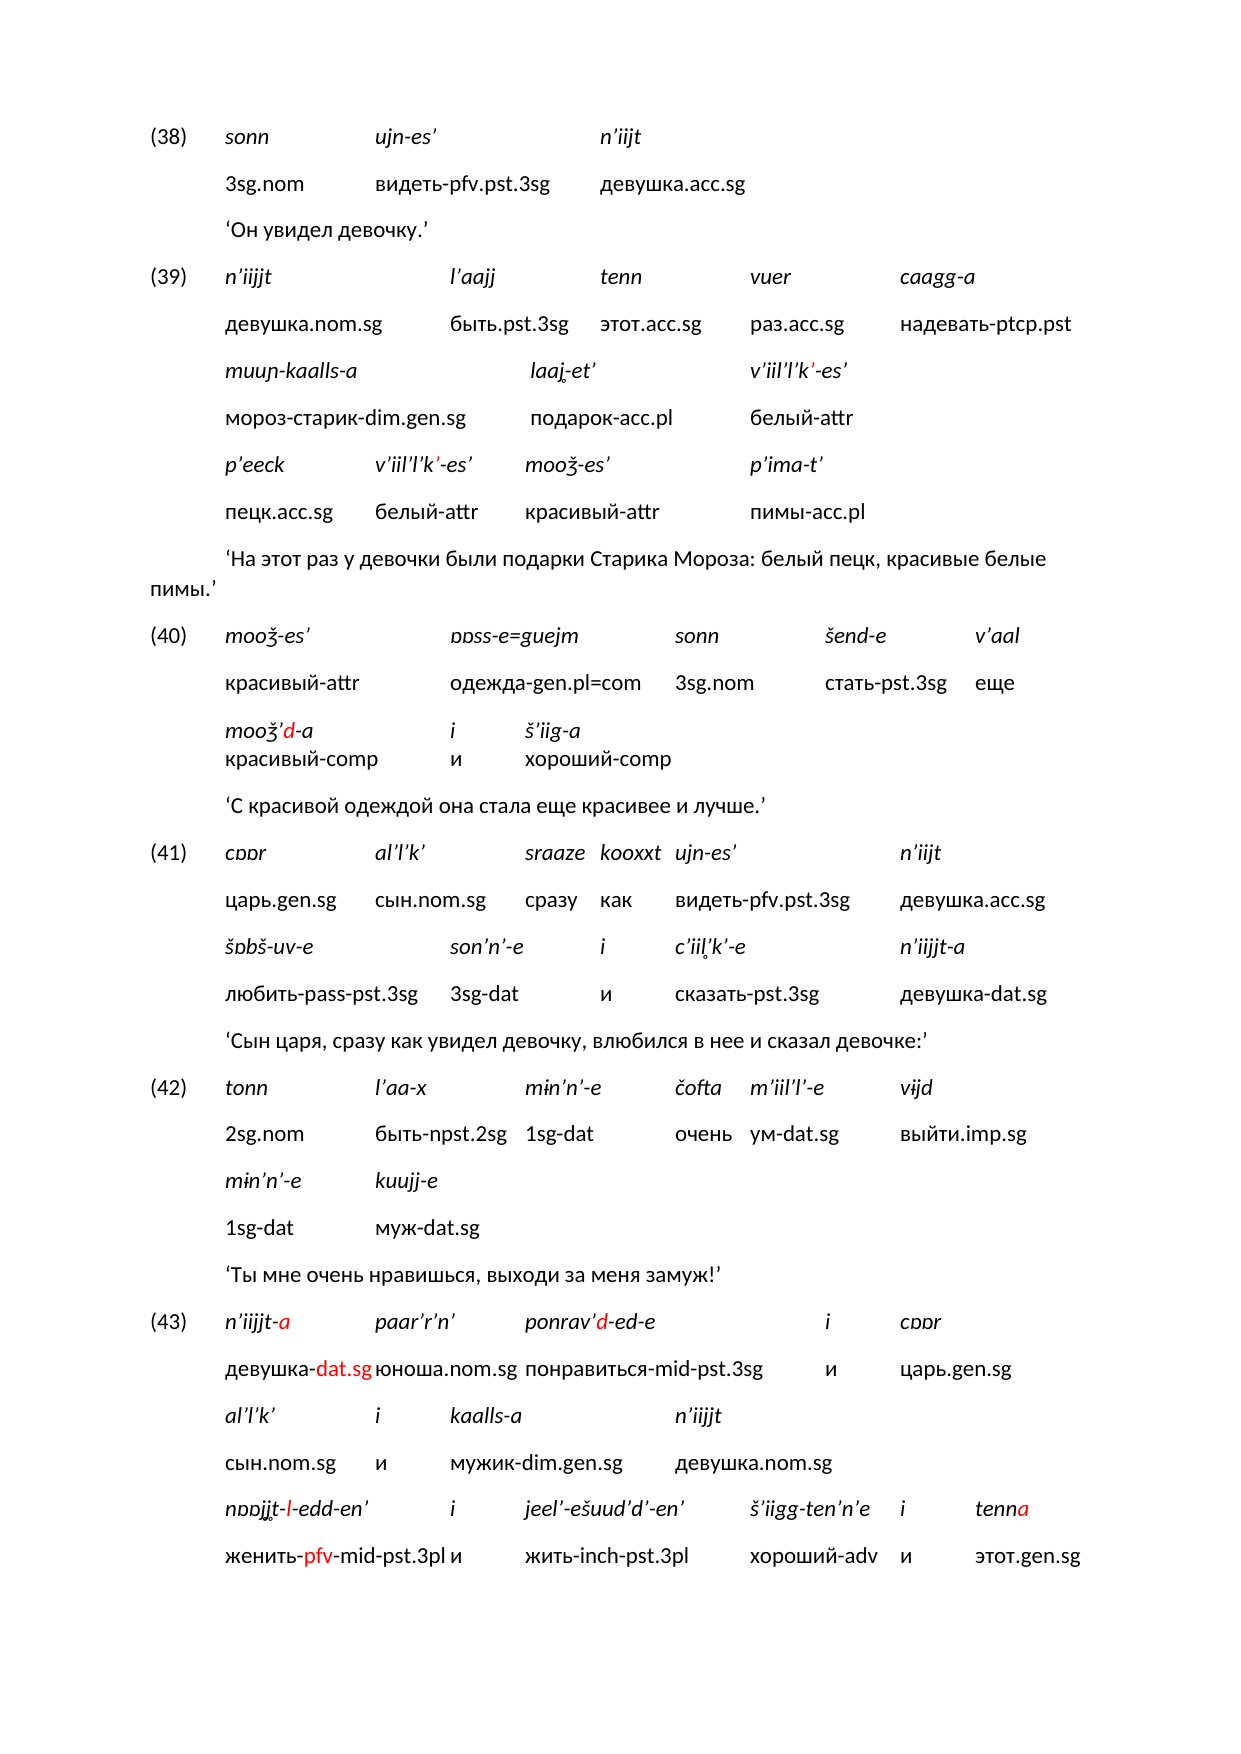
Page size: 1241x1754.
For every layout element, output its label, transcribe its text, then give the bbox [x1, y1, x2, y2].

text mɨn’n’-e kuujj-e [150, 1166, 1090, 1194]
text (41) cɒɒr al’l’k’ sraaze kooxxt ujn-es’ n’iijt [150, 838, 1090, 866]
text красивый-attr одежда-gen.pl=com 3sg.nom стать-pst.3sg еще [150, 668, 1090, 696]
text пецк.acc.sg белый-attr красивый-attr пимы-acc.pl [150, 497, 1090, 525]
text (38) sonn ujn-es’ n’iijt [150, 122, 1090, 150]
text ‘Сын царя, сразу как увидел девочку, влюбился в нее и сказал девочке:’ [150, 1026, 1090, 1054]
text muuɲ-kaalls-a laaj̥-et’ v’iil’l’k’-es’ [150, 356, 1090, 384]
text (39) n’iijjt l’aajj tenn vuer caagg-a [150, 262, 1090, 290]
text 2sg.nom быть-npst.2sg 1sg-dat очень ум-dat.sg выйти.imp.sg [150, 1119, 1090, 1147]
text царь.gen.sg сын.nom.sg сразу как видеть-pfv.pst.3sg девушка.acc.sg [150, 885, 1090, 913]
text nɒɒj̥j̥t-l-edd-en’ i jeel’-ešuud’d’-en’ š’iigg-ten’n’e i tenna [150, 1494, 1090, 1522]
text сын.nom.sg и мужик-dim.gen.sg девушка.nom.sg [150, 1448, 1090, 1476]
text ‘С красивой одеждой она стала еще красивее и лучше.’ [150, 791, 1090, 819]
text ‘Он увидел девочку.’ [150, 216, 1090, 243]
text mooǯ’d-a i š’iig-a [150, 716, 1090, 744]
text мороз-старик-dim.gen.sg подарок-acc.pl белый-attr [150, 403, 1090, 431]
text p’eeck v’iil’l’k’-es’ mooǯ-es’ p’ima-t’ [150, 450, 1090, 478]
text 3sg.nom видеть-pfv.pst.3sg девушка.acc.sg [150, 169, 1090, 197]
text (43) n’iijjt-a paar’r’n’ ponrav’d-ed-e i cɒɒr [150, 1307, 1090, 1335]
text al’l’k’ i kaalls-a n’iijjt [150, 1401, 1090, 1429]
text (40) mooǯ-es’ ɒɒss-e=guejm sonn šend-e v’aal [150, 621, 1090, 649]
text девушка-dat.sg юноша.nom.sg понравиться-mid-pst.3sg и царь.gen.sg [150, 1354, 1090, 1382]
text ‘На этот раз у девочки были подарки Старика Мороза: белый пецк, красивые белые пимы.’ [150, 544, 1090, 602]
text 1sg-dat муж-dat.sg [150, 1213, 1090, 1241]
text (42) tonn l’aa-x mɨn’n’-e čofta m’iil’l’-e vɨjd [150, 1073, 1090, 1101]
text ‘Ты мне очень нравишься, выходи за меня замуж!’ [150, 1260, 1090, 1288]
text любить-pass-pst.3sg 3sg-dat и сказать-pst.3sg девушка-dat.sg [150, 979, 1090, 1007]
text женить-pfv-mid-pst.3pl и жить-inch-pst.3pl хороший-adv и этот.gen.sg [150, 1541, 1090, 1599]
text šɒbš-uv-e son’n’-e i c’iil̥’k’-e n’iijjt-a [150, 932, 1090, 960]
text девушка.nom.sg быть.pst.3sg этот.acc.sg раз.acc.sg надевать-ptcp.pst [150, 309, 1090, 337]
text красивый-comp и хороший-comp [150, 744, 1090, 772]
